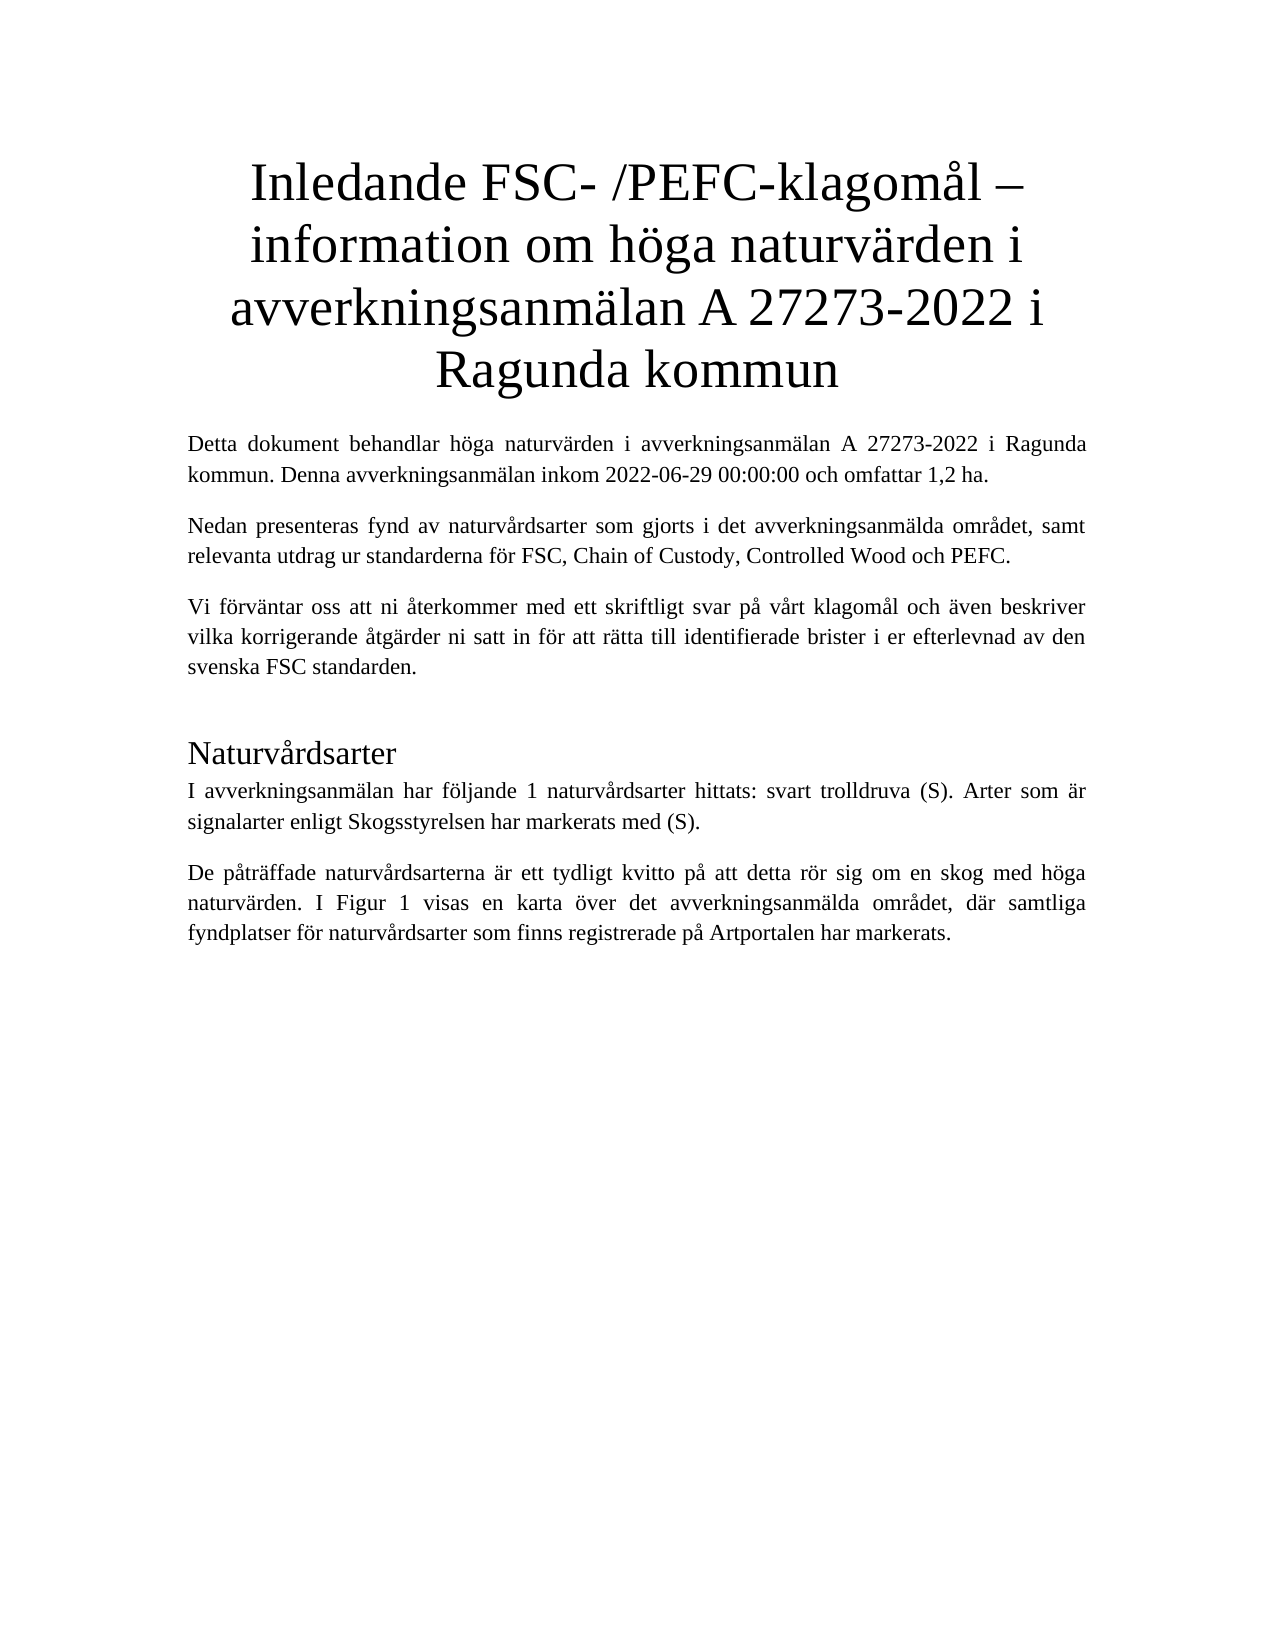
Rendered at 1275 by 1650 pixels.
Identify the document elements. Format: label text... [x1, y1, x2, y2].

text Detta dokument behandlar höga naturvärden i avverkningsanmälan A 27273-2022 i Ragunda kommun. Denna avverkningsanmälan inkom 2022-06-29 00:00:00 och omfattar 1,2 ha. [187, 430, 1087, 487]
title Inledande FSC- /PEFC-klagomål – information om höga naturvärden i avverkningsanmälan A 27273-2022 i Ragunda kommun [187, 150, 1087, 399]
subtitle Naturvårdsarter [187, 733, 1087, 772]
text Vi förväntar oss att ni återkommer med ett skriftligt svar på vårt klagomål och även beskriver vilka korrigerande åtgärder ni satt in för att rätta till identifierade brister i er efterlevnad av den svenska FSC standarden. [187, 593, 1087, 680]
text I avverkningsanmälan har följande 1 naturvårdsarter hittats: svart trolldruva (S). Arter som är signalarter enligt Skogsstyrelsen har markerats med (S). [187, 778, 1087, 834]
text De påträffade naturvårdsarterna är ett tydligt kvitto på att detta rör sig om en skog med höga naturvärden. I Figur 1 visas en karta över det avverkningsanmälda området, där samtliga fyndplatser för naturvårdsarter som finns registrerade på Artportalen har markerats. [187, 859, 1087, 946]
text Nedan presenteras fynd av naturvårdsarter som gjorts i det avverkningsanmälda området, samt relevanta utdrag ur standarderna för FSC, Chain of Custody, Controlled Wood och PEFC. [187, 512, 1087, 568]
